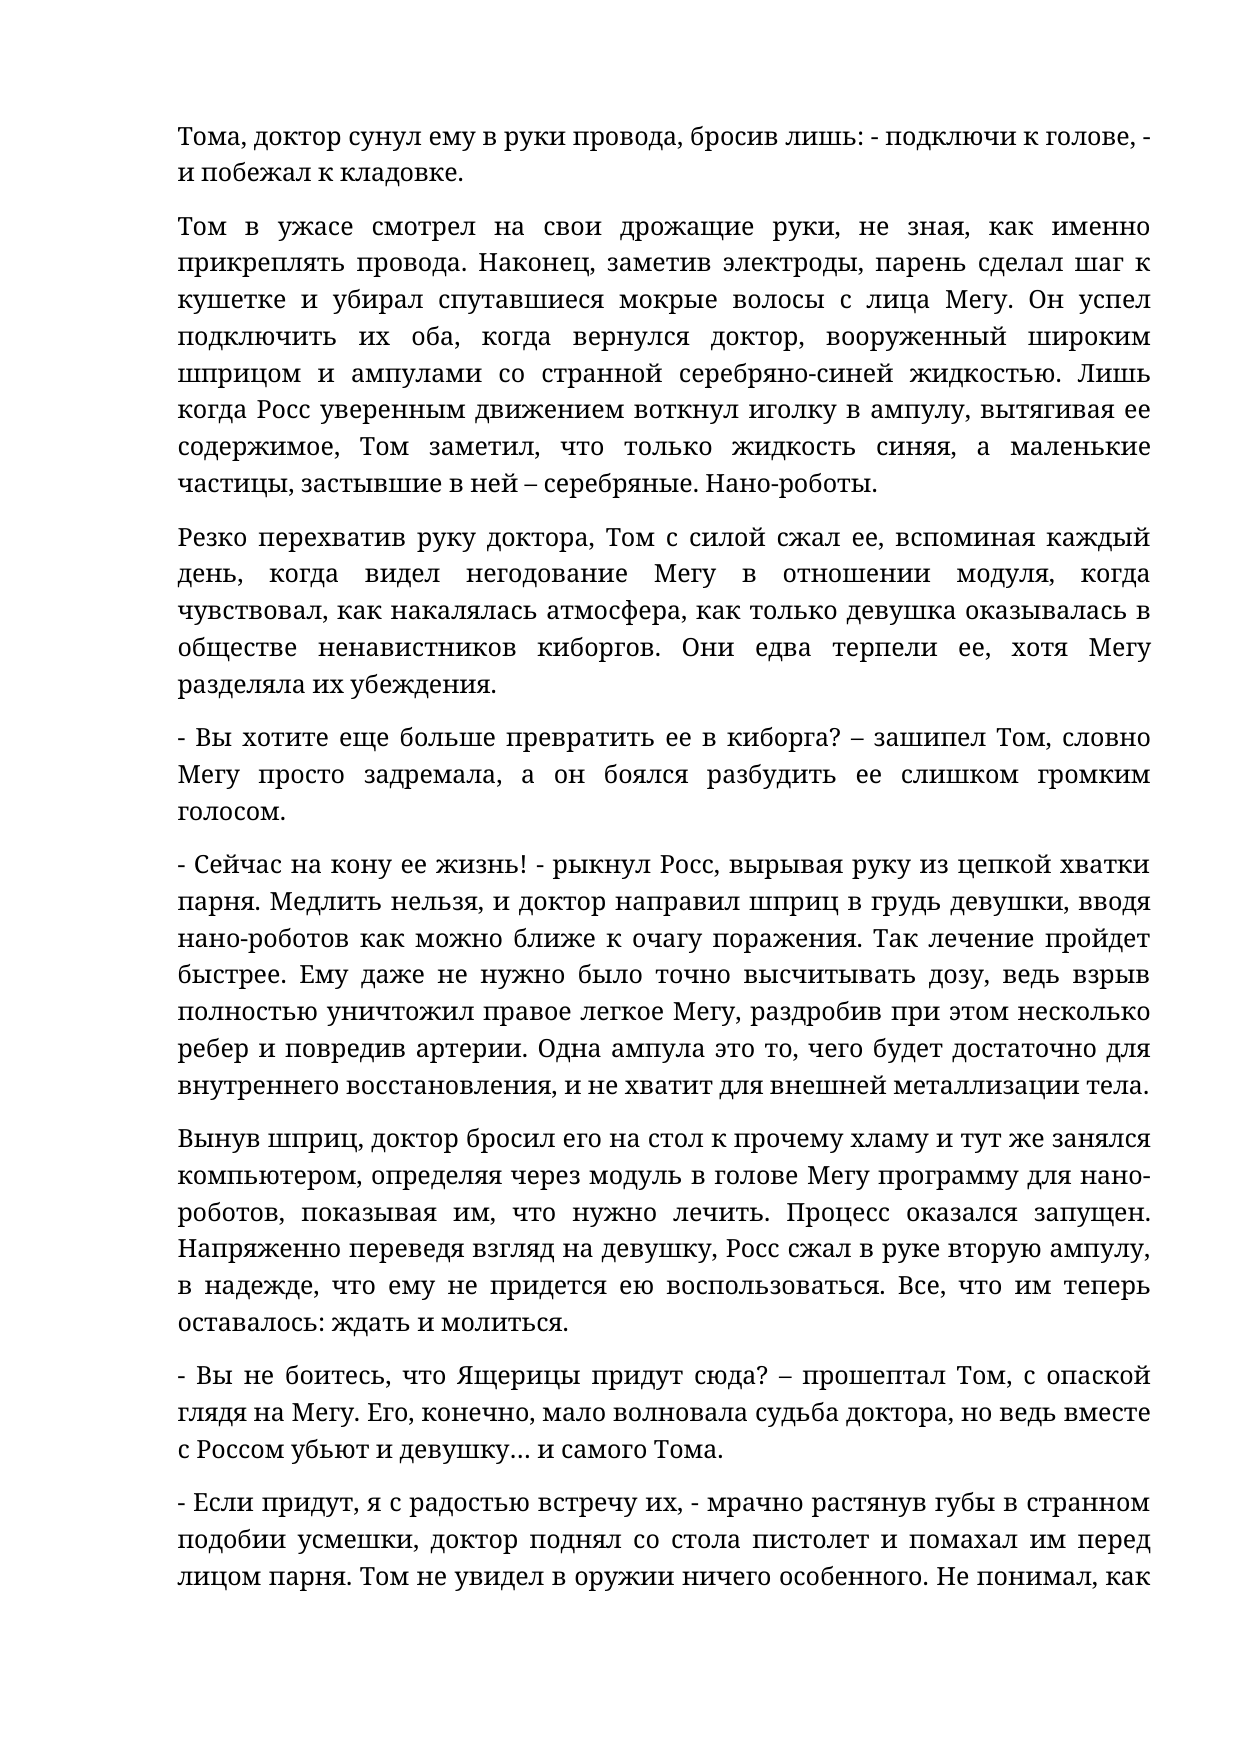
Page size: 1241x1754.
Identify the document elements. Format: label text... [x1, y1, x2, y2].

text - Сейчас на кону ее жизнь! - рыкнул Росс, вырывая руку из цепкой хватки парня. Медлить нельзя, и доктор направил шприц в грудь девушки, вводя нано-роботов как можно ближе к очагу поражения. Так лечение пройдет быстрее. Ему даже не нужно было точно высчитывать дозу, ведь взрыв полностью уничтожил правое легкое Мегу, раздробив при этом несколько ребер и повредив артерии. Одна ампула это то, чего будет достаточно для внутреннего восстановления, и не хватит для внешней металлизации тела. [177, 847, 1152, 1101]
text Том в ужасе смотрел на свои дрожащие руки, не зная, как именно прикреплять провода. Наконец, заметив электроды, парень сделал шаг к кушетке и убирал спутавшиеся мокрые волосы с лица Мегу. Он успел подключить их оба, когда вернулся доктор, вооруженный широким шприцом и ампулами со странной серебряно-синей жидкостью. Лишь когда Росс уверенным движением воткнул иголку в ампулу, вытягивая ее содержимое, Том заметил, что только жидкость синяя, а маленькие частицы, застывшие в ней – серебряные. Нано-роботы. [177, 208, 1152, 500]
text Вынув шприц, доктор бросил его на стол к прочему хламу и тут же занялся компьютером, определяя через модуль в голове Мегу программу для нано-роботов, показывая им, что нужно лечить. Процесс оказался запущен. Напряженно переведя взгляд на девушку, Росс сжал в руке вторую ампулу, в надежде, что ему не придется ею воспользоваться. Все, что им теперь оставалось: ждать и молиться. [177, 1121, 1152, 1339]
text - Вы не боитесь, что Ящерицы придут сюда? – прошептал Том, с опаской глядя на Мегу. Его, конечно, мало волновала судьба доктора, но ведь вместе с Россом убьют и девушку… и самого Тома. [177, 1358, 1152, 1466]
text - Вы хотите еще больше превратить ее в киборга? – зашипел Том, словно Мегу просто задремала, а он боялся разбудить ее слишком громким голосом. [177, 720, 1152, 827]
text Резко перехватив руку доктора, Том с силой сжал ее, вспоминая каждый день, когда видел негодование Мегу в отношении модуля, когда чувствовал, как накалялась атмосфера, как только девушка оказывалась в обществе ненавистников киборгов. Они едва терпели ее, хотя Мегу разделяла их убеждения. [177, 519, 1152, 700]
